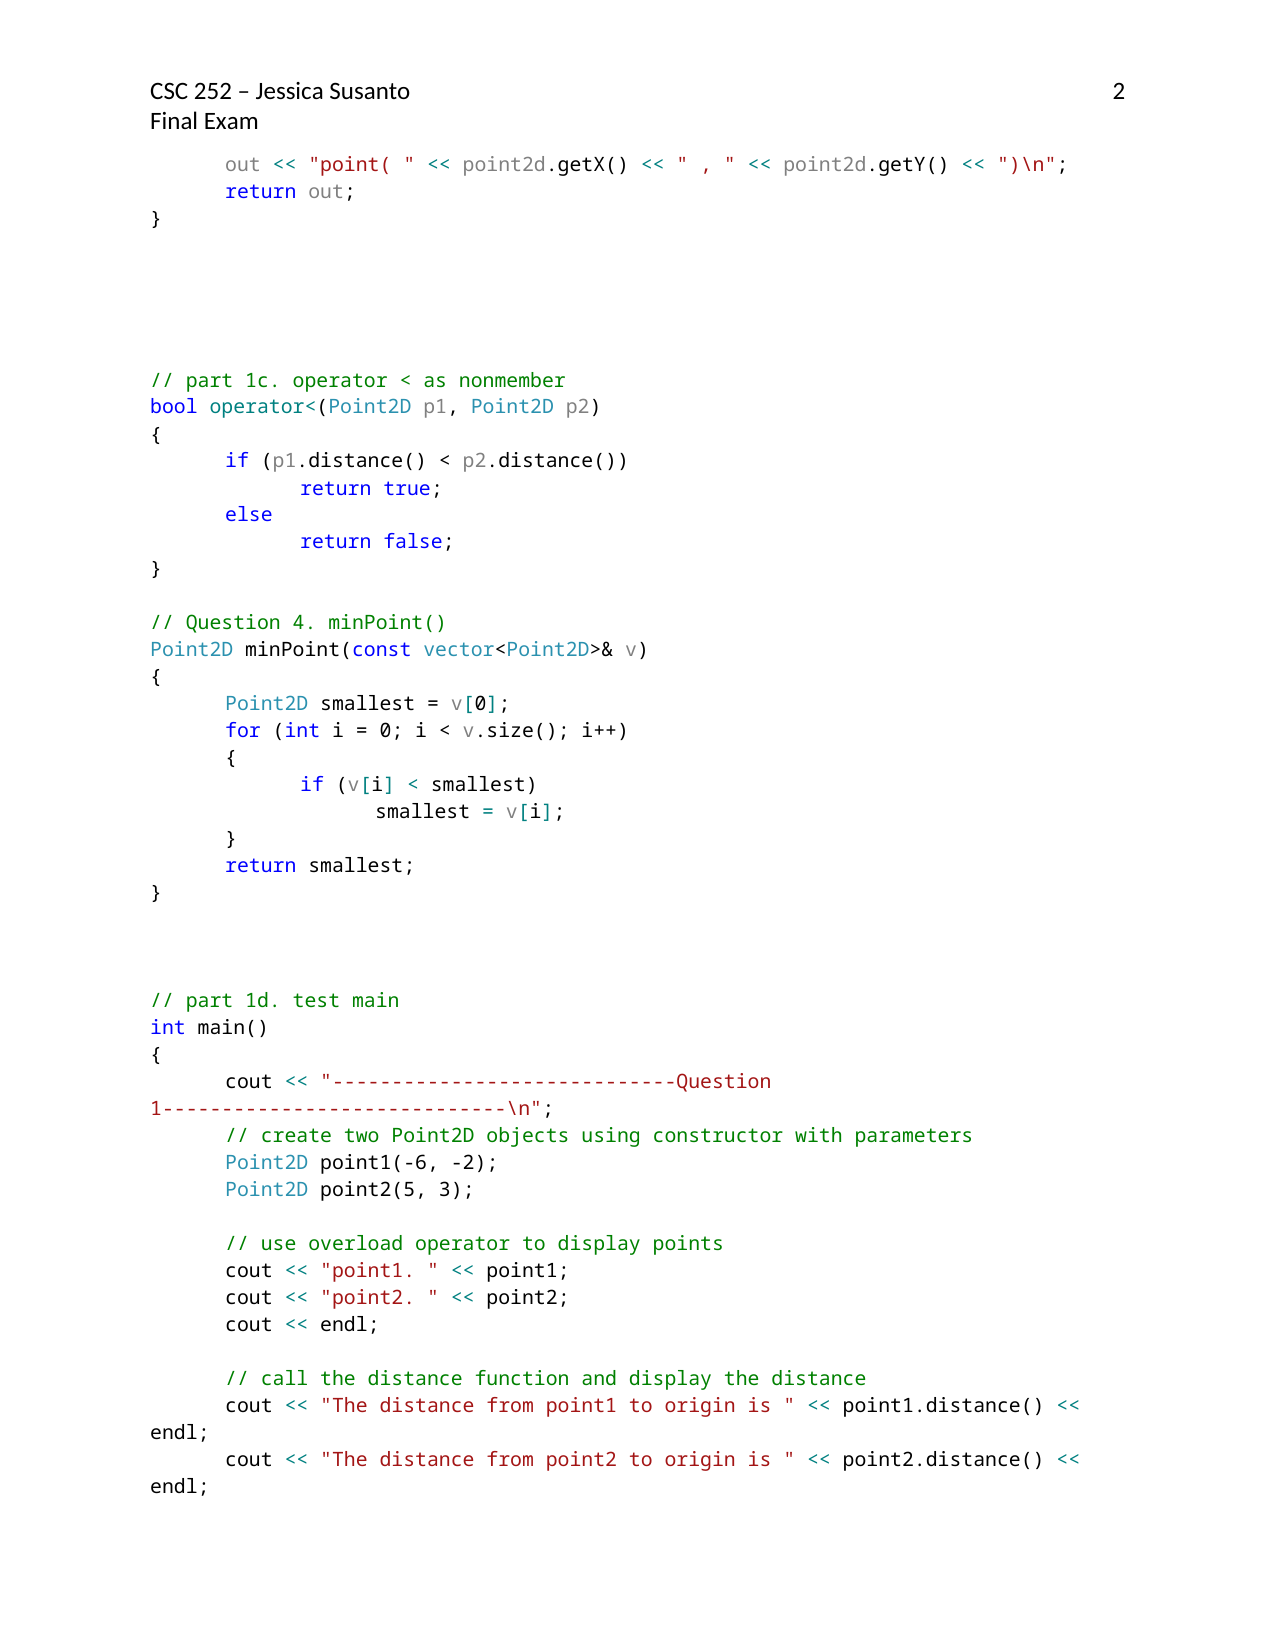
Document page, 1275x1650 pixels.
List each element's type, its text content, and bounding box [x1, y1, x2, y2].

text } [150, 204, 1125, 231]
text cout << "-----------------------------Question 1-----------------------------\n"; [150, 1067, 1125, 1121]
text return false; [150, 528, 1125, 555]
text if (v[i] < smallest) [150, 771, 1125, 797]
text if (p1.distance() < p2.distance()) [150, 447, 1125, 474]
text for (int i = 0; i < v.size(); i++) [150, 717, 1125, 743]
text { [150, 663, 1125, 689]
text smallest = v[i]; [150, 797, 1125, 824]
text // create two Point2D objects using constructor with parameters [150, 1121, 1125, 1148]
text else [150, 501, 1125, 528]
text cout << "The distance from point2 to origin is " << point2.distance() << endl; [150, 1445, 1125, 1499]
text // part 1c. operator < as nonmember [150, 366, 1125, 393]
text Point2D minPoint(const vector<Point2D>& v) [150, 636, 1125, 663]
text int main() [150, 1013, 1125, 1040]
text Point2D point2(5, 3); [150, 1175, 1125, 1202]
text } [150, 824, 1125, 851]
text return out; [150, 177, 1125, 204]
text { [150, 420, 1125, 447]
text } [150, 878, 1125, 905]
text // Question 4. minPoint() [150, 609, 1125, 636]
text bool operator<(Point2D p1, Point2D p2) [150, 393, 1125, 420]
text // use overload operator to display points [150, 1229, 1125, 1256]
text cout << "point1. " << point1; [150, 1256, 1125, 1283]
text // part 1d. test main [150, 986, 1125, 1013]
text // call the distance function and display the distance [150, 1364, 1125, 1391]
text Point2D point1(-6, -2); [150, 1148, 1125, 1175]
text { [150, 743, 1125, 771]
text } [150, 555, 1125, 582]
text Point2D smallest = v[0]; [150, 689, 1125, 717]
text cout << "point2. " << point2; [150, 1283, 1125, 1310]
text out << "point( " << point2d.getX() << " , " << point2d.getY() << ")\n"; [150, 150, 1125, 177]
text return smallest; [150, 851, 1125, 878]
text { [150, 1040, 1125, 1067]
text cout << "The distance from point1 to origin is " << point1.distance() << endl; [150, 1391, 1125, 1445]
text cout << endl; [150, 1310, 1125, 1337]
text return true; [150, 474, 1125, 501]
